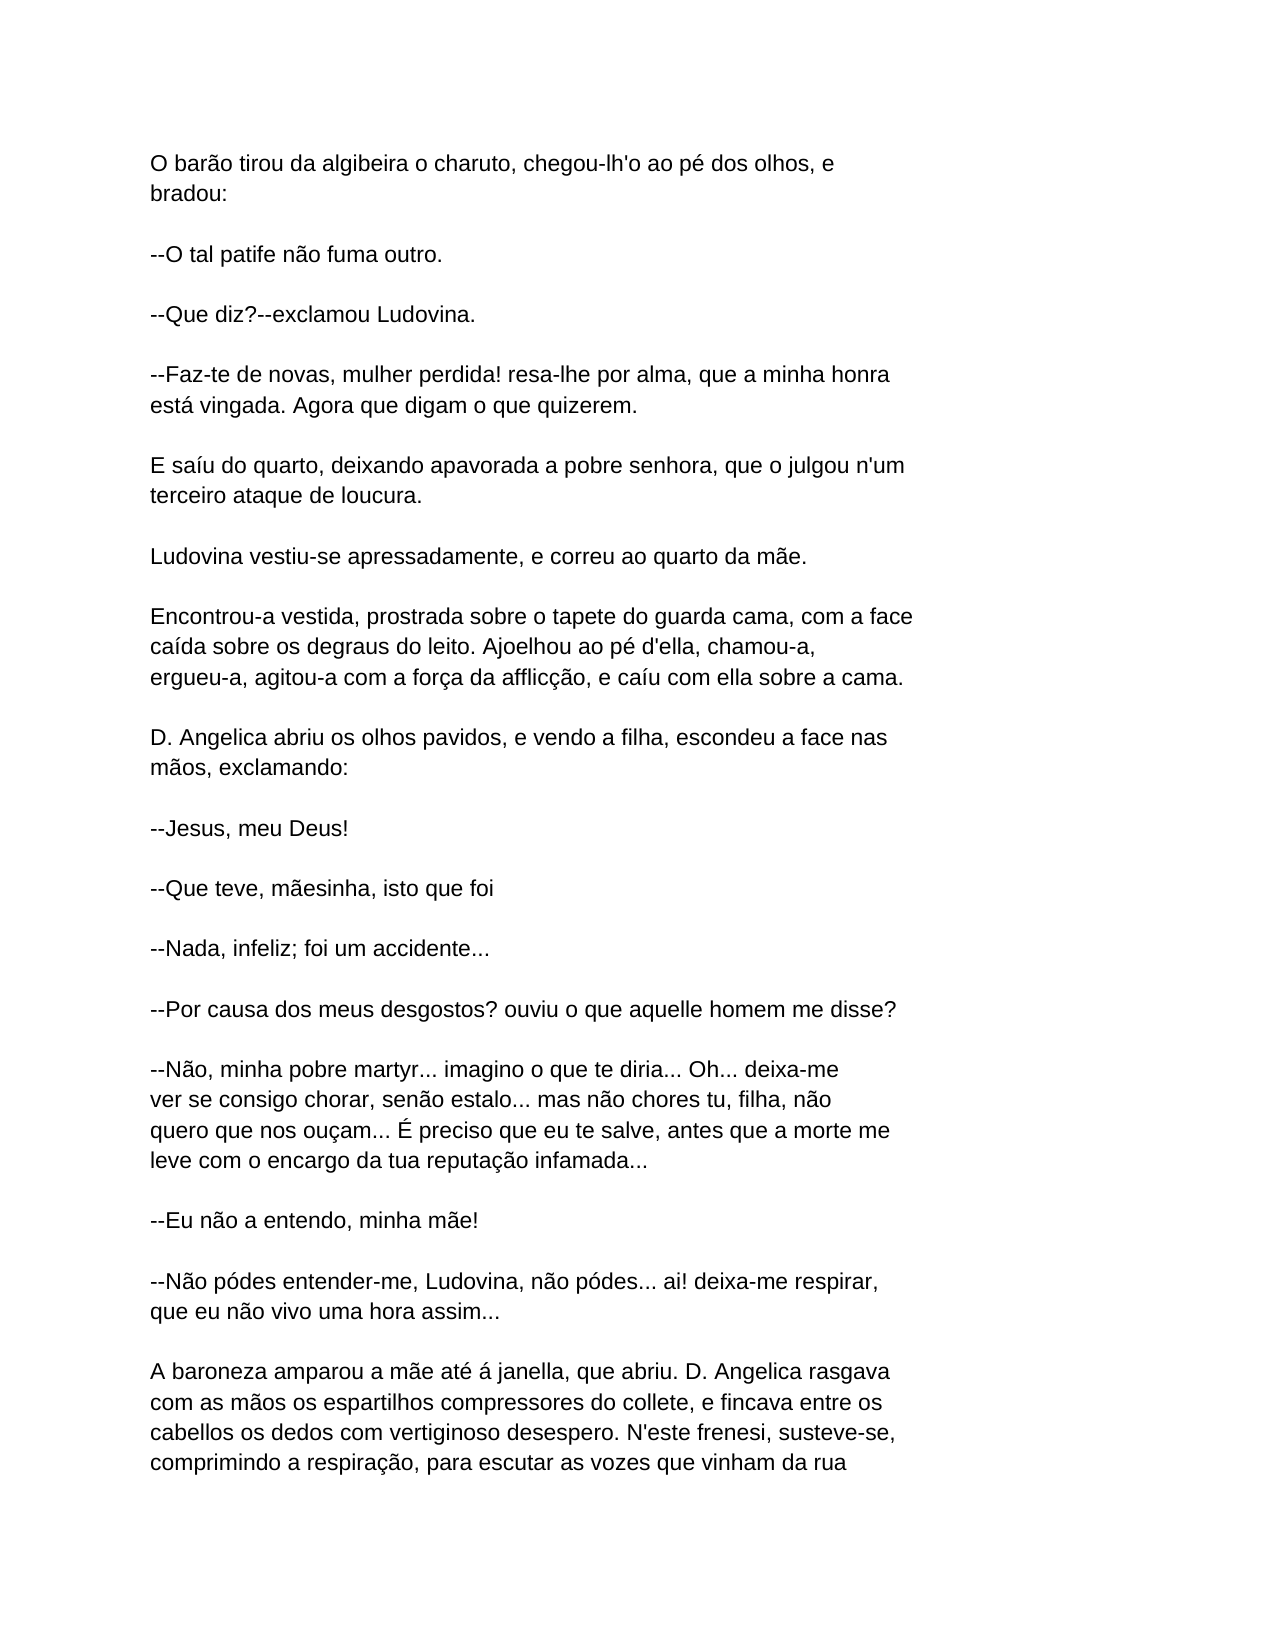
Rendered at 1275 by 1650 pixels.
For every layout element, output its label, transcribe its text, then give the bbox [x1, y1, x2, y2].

text --Que diz?--exclamou Ludovina. [150, 301, 1125, 327]
text E saíu do quarto, deixando apavorada a pobre senhora, que o julgou n'um [150, 452, 1125, 478]
text Encontrou-a vestida, prostrada sobre o tapete do guarda cama, com a face [150, 603, 1125, 629]
text --Jesus, meu Deus! [150, 814, 1125, 841]
text --Por causa dos meus desgostos? ouviu o que aquelle homem me disse? [150, 996, 1125, 1022]
text --Faz-te de novas, mulher perdida! resa-lhe por alma, que a minha honra [150, 361, 1125, 388]
text Ludovina vestiu-se apressadamente, e correu ao quarto da mãe. [150, 543, 1125, 569]
text mãos, exclamando: [150, 754, 1125, 781]
text comprimindo a respiração, para escutar as vozes que vinham da rua [150, 1449, 1125, 1475]
text O barão tirou da algibeira o charuto, chegou-lh'o ao pé dos olhos, e [150, 150, 1125, 176]
text --Não pódes entender-me, Ludovina, não pódes... ai! deixa-me respirar, [150, 1268, 1125, 1294]
text --Eu não a entendo, minha mãe! [150, 1207, 1125, 1234]
text ergueu-a, agitou-a com a força da afflicção, e caíu com ella sobre a cama. [150, 663, 1125, 690]
text --Não, minha pobre martyr... imagino o que te diria... Oh... deixa-me [150, 1056, 1125, 1083]
text --Nada, infeliz; foi um accidente... [150, 935, 1125, 962]
text D. Angelica abriu os olhos pavidos, e vendo a filha, escondeu a face nas [150, 724, 1125, 750]
text quero que nos ouçam... É preciso que eu te salve, antes que a morte me [150, 1117, 1125, 1143]
text caída sobre os degraus do leito. Ajoelhou ao pé d'ella, chamou-a, [150, 633, 1125, 660]
text que eu não vivo uma hora assim... [150, 1298, 1125, 1324]
text ver se consigo chorar, senão estalo... mas não chores tu, filha, não [150, 1086, 1125, 1113]
text terceiro ataque de loucura. [150, 482, 1125, 509]
text com as mãos os espartilhos compressores do collete, e fincava entre os [150, 1388, 1125, 1415]
text --O tal patife não fuma outro. [150, 241, 1125, 267]
text bradou: [150, 180, 1125, 207]
text leve com o encargo da tua reputação infamada... [150, 1147, 1125, 1173]
text --Que teve, mãesinha, isto que foi [150, 875, 1125, 901]
text está vingada. Agora que digam o que quizerem. [150, 392, 1125, 418]
text A baroneza amparou a mãe até á janella, que abriu. D. Angelica rasgava [150, 1358, 1125, 1385]
text cabellos os dedos com vertiginoso desespero. N'este frenesi, susteve-se, [150, 1419, 1125, 1445]
